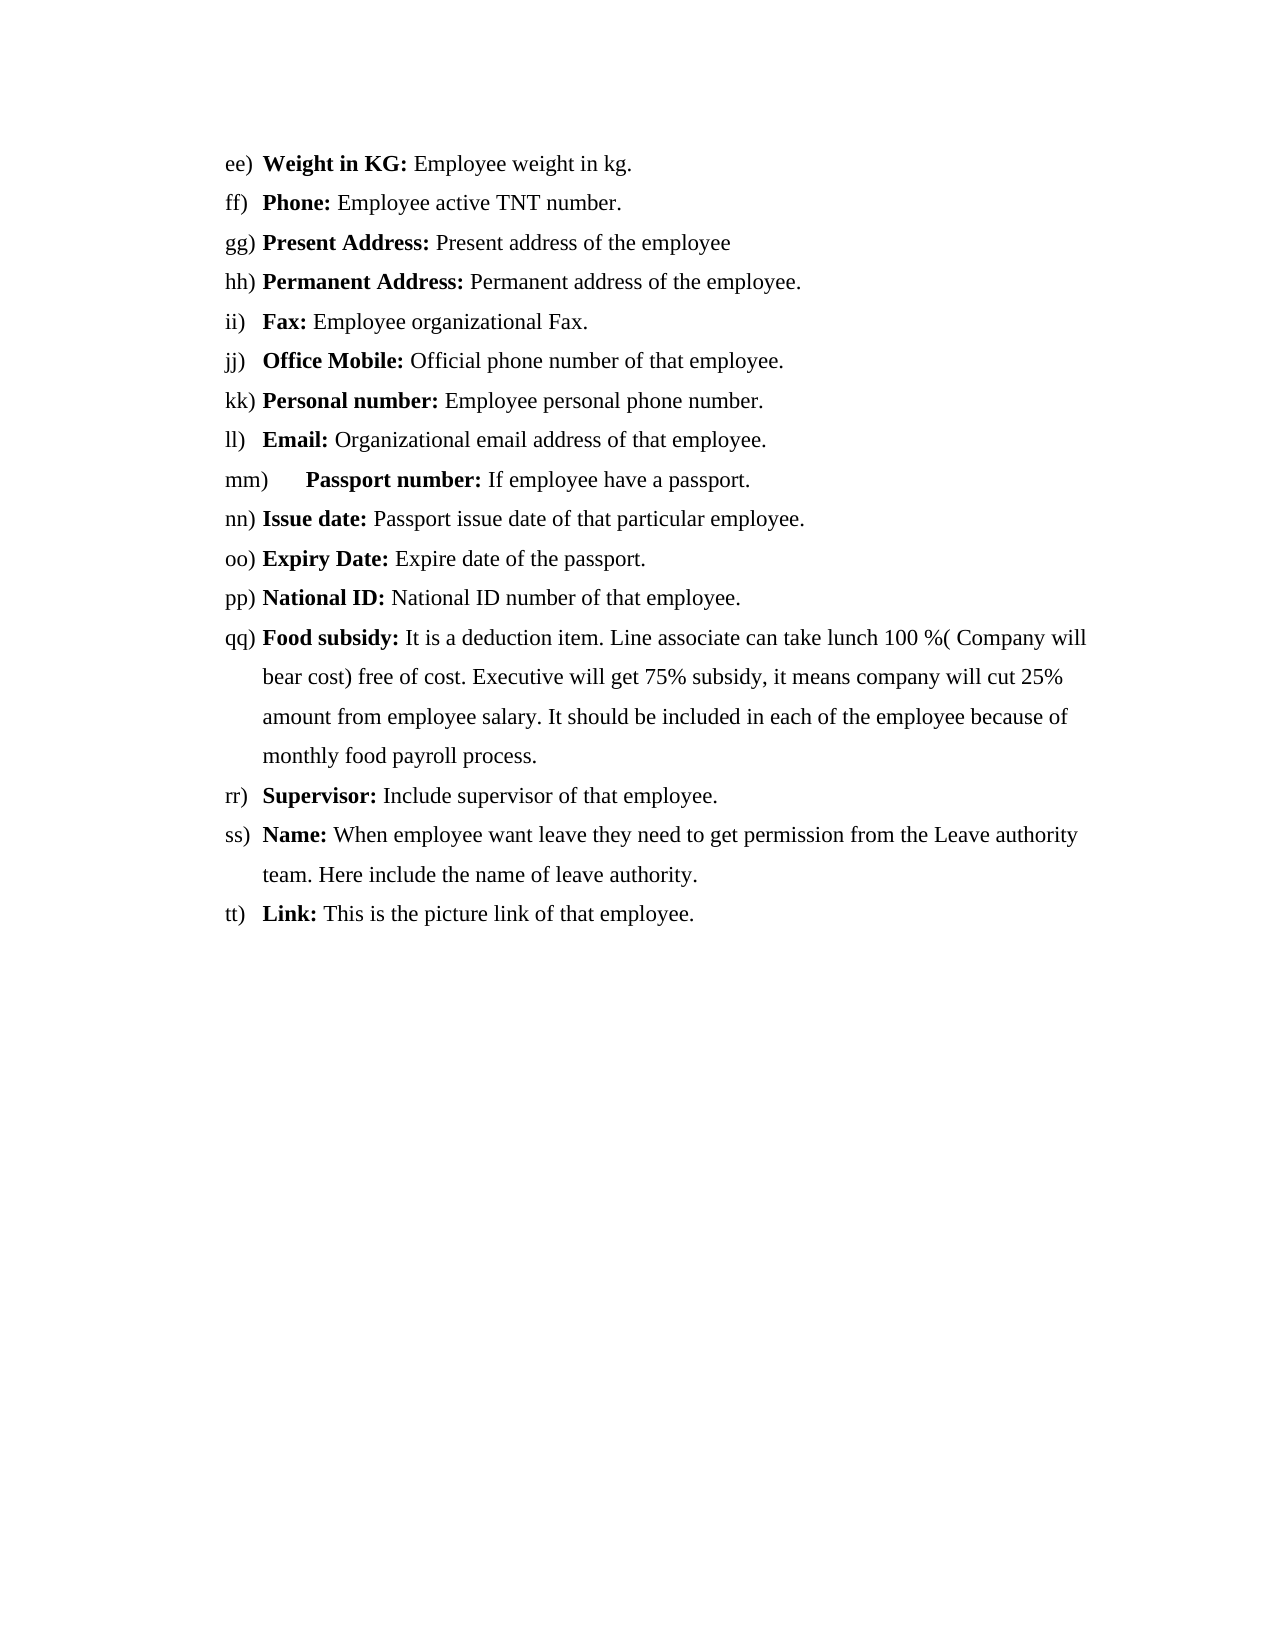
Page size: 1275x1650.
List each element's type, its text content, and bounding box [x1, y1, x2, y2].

list Issue date: Passport issue date of that particular employee. [225, 505, 1125, 532]
list Weight in KG: Employee weight in kg. [225, 150, 1125, 176]
list Present Address: Present address of the employee [225, 229, 1125, 255]
list Fax: Employee organizational Fax. [225, 308, 1125, 334]
list Link: This is the picture link of that employee. [225, 900, 1125, 926]
list Phone: Employee active TNT number. [225, 189, 1125, 216]
list Office Mobile: Official phone number of that employee. [225, 347, 1125, 374]
list Expiry Date: Expire date of the passport. [225, 545, 1125, 571]
list Supervisor: Include supervisor of that employee. [225, 782, 1125, 808]
list Passport number: If employee have a passport. [225, 466, 1125, 492]
list Email: Organizational email address of that employee. [225, 426, 1125, 453]
list Food subsidy: It is a deduction item. Line associate can take lunch 100 %( Company will bear cost) free of cost. Executive will get 75% subsidy, it means company will cut 25% amount from employee salary. It should be included in each of the employee because of monthly food payroll process. [225, 624, 1125, 768]
list Name: When employee want leave they need to get permission from the Leave authority team. Here include the name of leave authority. [225, 821, 1125, 887]
list Permanent Address: Permanent address of the employee. [225, 268, 1125, 295]
list Personal number: Employee personal phone number. [225, 387, 1125, 413]
list National ID: National ID number of that employee. [225, 584, 1125, 611]
